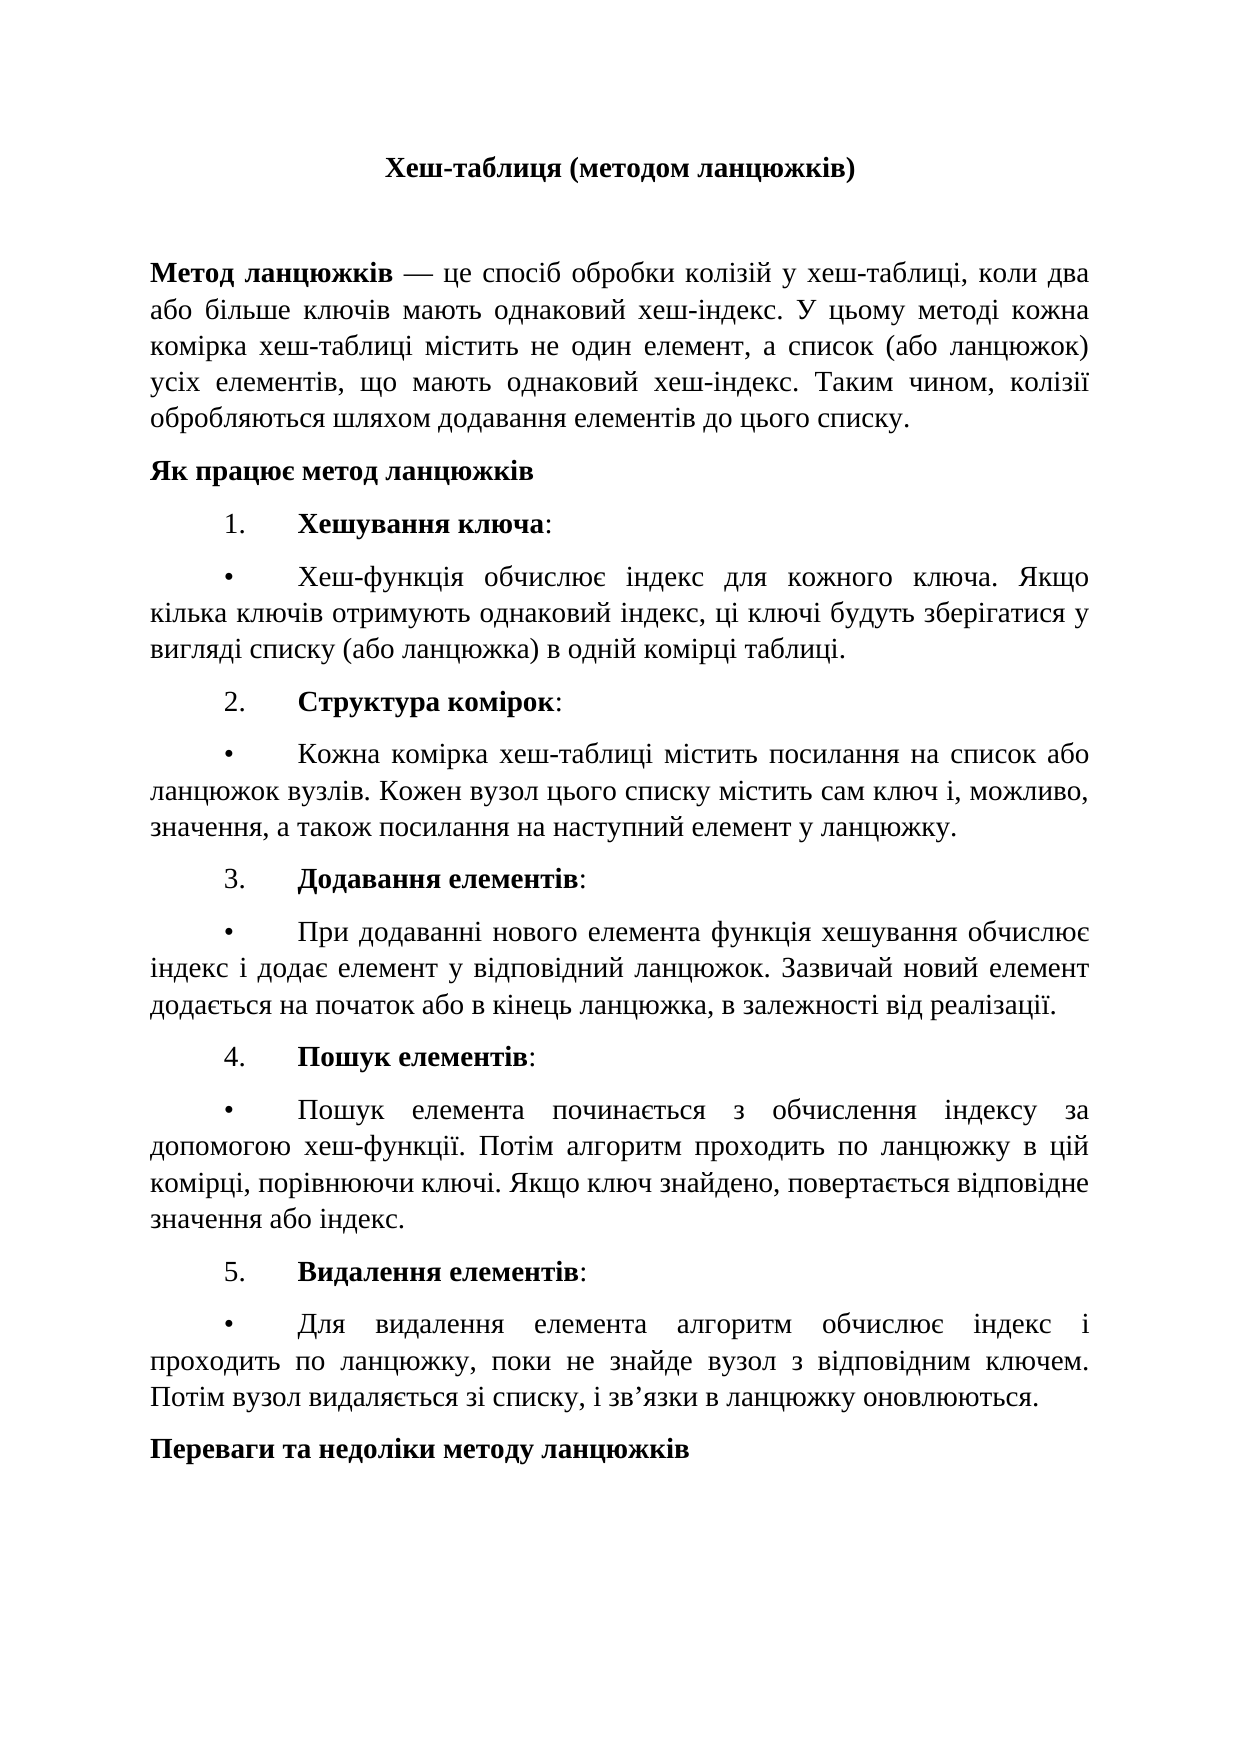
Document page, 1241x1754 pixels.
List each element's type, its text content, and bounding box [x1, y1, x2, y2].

text • Кожна комірка хеш-таблиці містить посилання на список або ланцюжок вузлів. Кожен вузол цього списку містить сам ключ і, можливо, значення, а також посилання на наступний елемент у ланцюжку. [150, 737, 1090, 842]
text 2. Структура комірок: [150, 684, 1090, 717]
text • При додаванні нового елемента функція хешування обчислює індекс і додає елемент у відповідний ланцюжок. Зазвичай новий елемент додається на початок або в кінець ланцюжка, в залежності від реалізації. [150, 914, 1090, 1020]
text Переваги та недоліки методу ланцюжків [150, 1432, 1090, 1465]
text Метод ланцюжків — це спосіб обробки колізій у хеш-таблиці, коли два або більше ключів мають однаковий хеш-індекс. У цьому методі кожна комірка хеш-таблиці містить не один елемент, а список (або ланцюжок) усіх елементів, що мають однаковий хеш-індекс. Таким чином, колізії обробляються шляхом додавання елементів до цього списку. [150, 256, 1090, 434]
text 5. Видалення елементів: [150, 1254, 1090, 1287]
text 4. Пошук елементів: [150, 1039, 1090, 1073]
text • Для видалення елемента алгоритм обчислює індекс і проходить по ланцюжку, поки не знайде вузол з відповідним ключем. Потім вузол видаляється зі списку, і зв’язки в ланцюжку оновлюються. [150, 1306, 1090, 1412]
text Хеш-таблиця (методом ланцюжків) [150, 150, 1090, 183]
text • Пошук елемента починається з обчислення індексу за допомогою хеш-функції. Потім алгоритм проходить по ланцюжку в цій комірці, порівнюючи ключі. Якщо ключ знайдено, повертається відповідне значення або індекс. [150, 1092, 1090, 1234]
text 1. Хешування ключа: [150, 506, 1090, 539]
text 3. Додавання елементів: [150, 862, 1090, 895]
text • Хеш-функція обчислює індекс для кожного ключа. Якщо кілька ключів отримують однаковий індекс, ці ключі будуть зберігатися у вигляді списку (або ланцюжка) в одній комірці таблиці. [150, 559, 1090, 664]
text Як працює метод ланцюжків [150, 453, 1090, 487]
